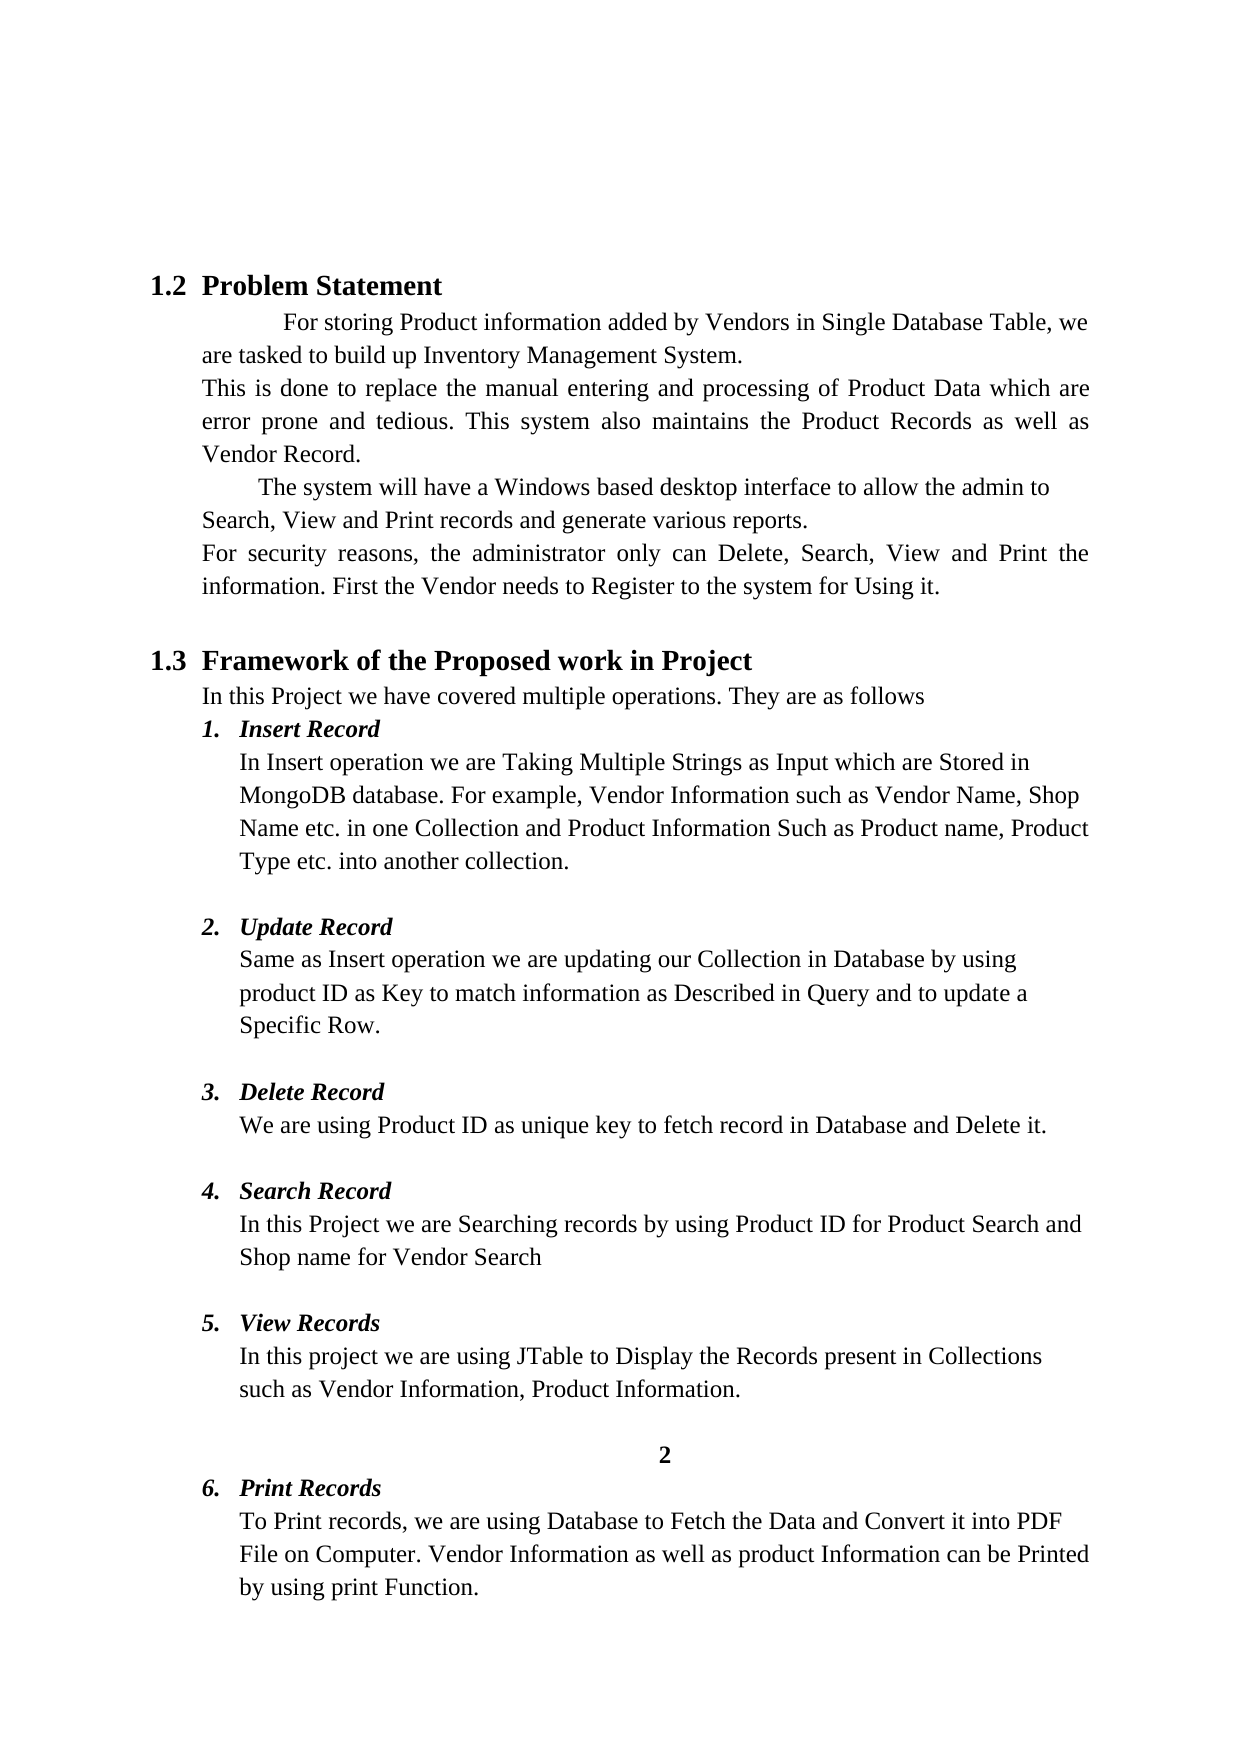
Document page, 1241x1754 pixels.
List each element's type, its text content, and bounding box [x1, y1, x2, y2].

list 2 [239, 1440, 1090, 1469]
list In this Project we have covered multiple operations. They are as follows [202, 681, 1090, 710]
list Print Records [202, 1473, 1090, 1502]
list Problem Statement [150, 268, 1090, 302]
list Search Record [202, 1176, 1090, 1204]
list In this Project we are Searching records by using Product ID for Product Search and Shop name for Vendor Search [239, 1209, 1090, 1271]
list For security reasons, the administrator only can Delete, Search, View and Print the information. First the Vendor needs to Register to the system for Using it. [202, 538, 1090, 600]
list Same as Insert operation we are updating our Collection in Database by using product ID as Key to match information as Described in Query and to update a Specific Row. [239, 944, 1090, 1039]
list In this project we are using JTable to Display the Records present in Collections such as Vendor Information, Product Information. [239, 1341, 1090, 1403]
list To Print records, we are using Database to Fetch the Data and Convert it into PDF File on Computer. Vendor Information as well as product Information can be Printed by using print Function. [239, 1506, 1090, 1601]
list This is done to replace the manual entering and processing of Product Data which are error prone and tedious. This system also maintains the Product Records as well as Vendor Record. [202, 373, 1090, 468]
list In Insert operation we are Taking Multiple Strings as Input which are Stored in MongoDB database. For example, Vendor Information such as Vendor Name, Shop Name etc. in one Collection and Product Information Such as Product name, Product Type etc. into another collection. [239, 747, 1090, 875]
list The system will have a Windows based desktop interface to allow the admin to Search, View and Print records and generate various reports. [202, 472, 1090, 534]
list Insert Record [202, 714, 1090, 743]
list We are using Product ID as unique key to fetch record in Database and Delete it. [239, 1110, 1090, 1138]
list Framework of the Proposed work in Project [150, 643, 1090, 676]
list Delete Record [202, 1077, 1090, 1105]
list View Records [202, 1308, 1090, 1337]
list For storing Product information added by Vendors in Single Database Table, we are tasked to build up Inventory Management System. [202, 307, 1090, 369]
list Update Record [202, 912, 1090, 940]
